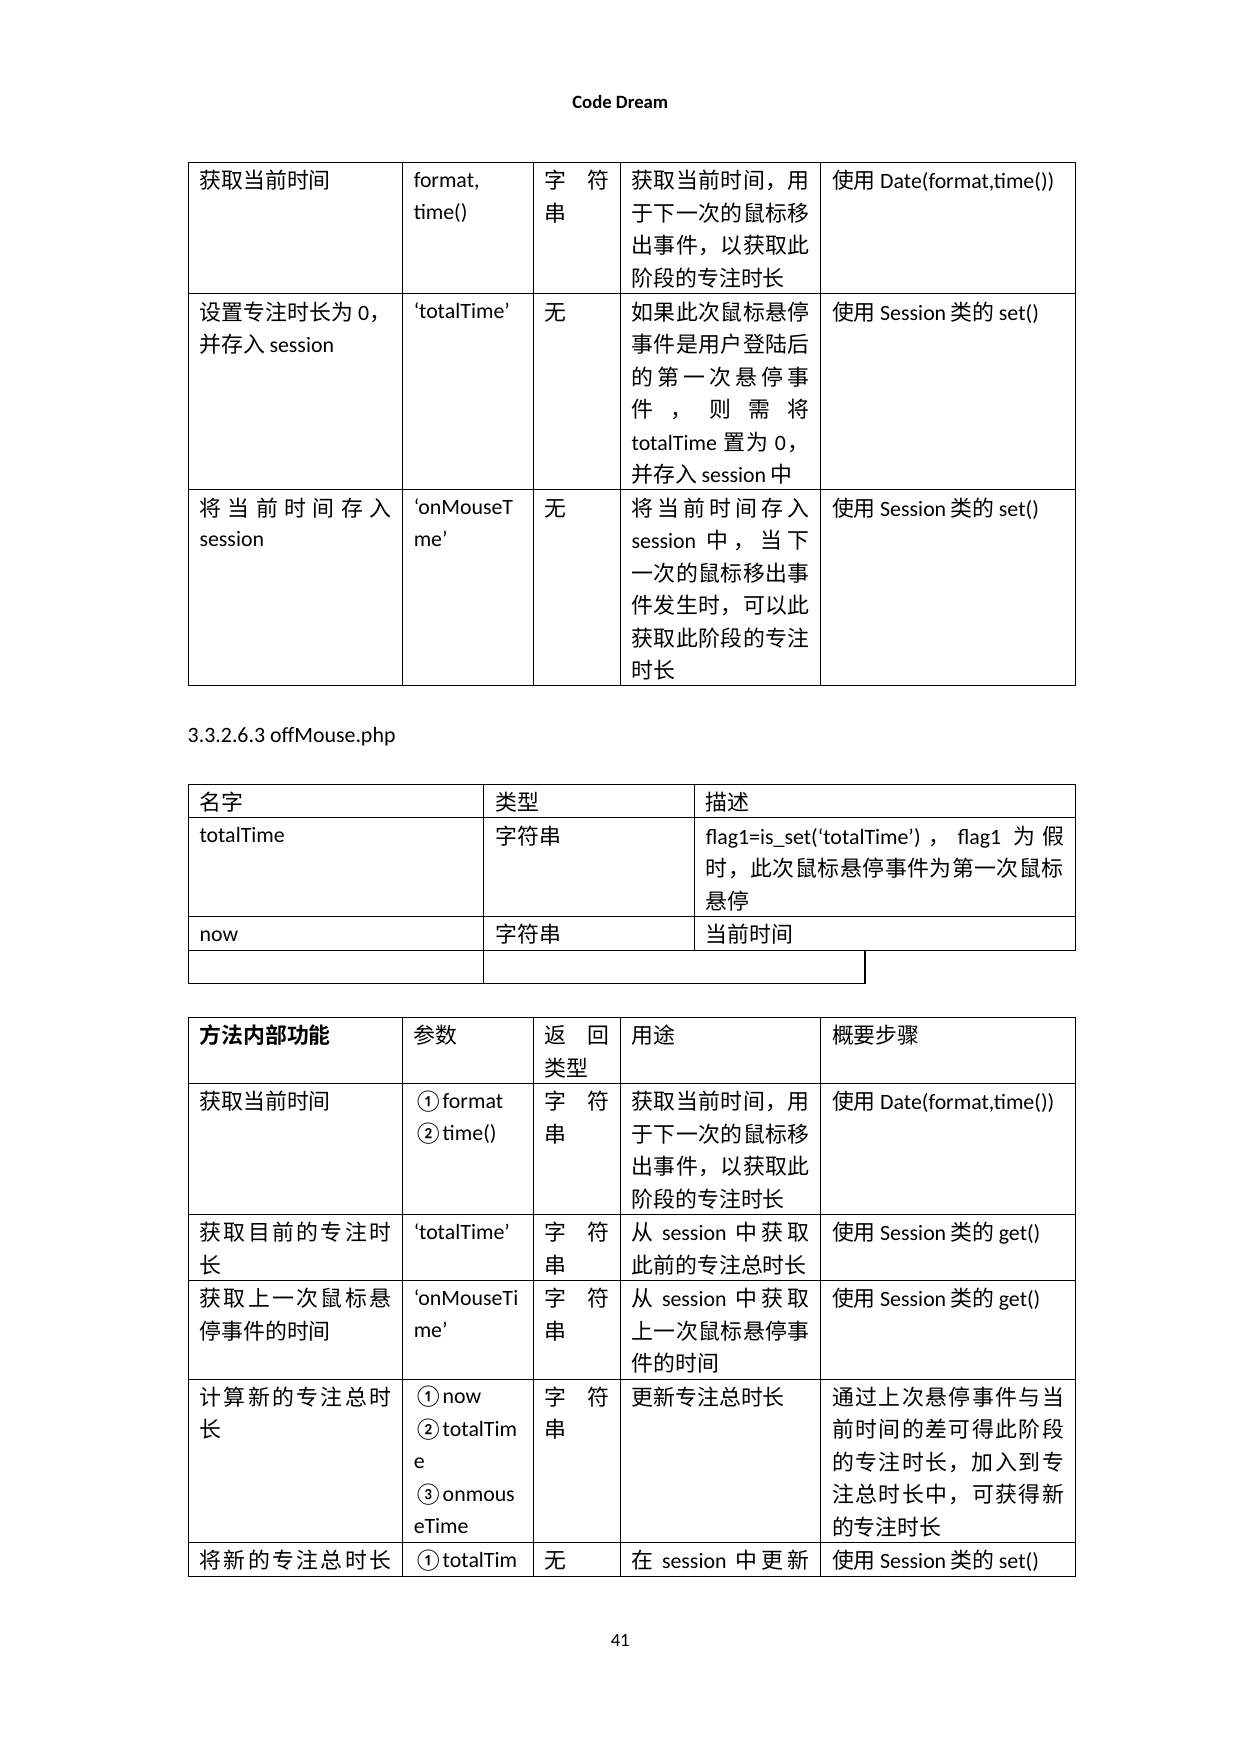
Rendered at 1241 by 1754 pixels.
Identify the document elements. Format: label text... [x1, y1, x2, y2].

table_cell 字符串 [534, 1084, 620, 1214]
table_cell 使用Session类的set() [821, 294, 1075, 489]
table_cell 将当前时间存入session中，当下一次的鼠标移出事件发生时，可以此获取此阶段的专注时长 [621, 490, 820, 685]
table_cell [189, 951, 483, 983]
table_header 返回类型 [534, 1018, 620, 1083]
table_cell 字符串 [534, 1281, 620, 1378]
table_cell ‘onMouseTime’ [403, 1281, 533, 1378]
table_cell 获取当前时间，用于下一次的鼠标移出事件，以获取此阶段的专注时长 [621, 1084, 820, 1214]
table_cell 字符串 [484, 818, 694, 916]
table_cell [484, 951, 864, 983]
table_cell 通过上次悬停事件与当前时间的差可得此阶段的专注时长，加入到专注总时长中，可获得新的专注时长 [821, 1380, 1075, 1542]
table_cell 字符串 [534, 1215, 620, 1280]
table_cell 无 [534, 1543, 620, 1576]
table_cell 字符串 [484, 917, 694, 949]
table_cell 计算新的专注总时长 [189, 1380, 402, 1542]
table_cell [403, 1543, 533, 1576]
table_cell 无 [534, 490, 620, 685]
table_cell ‘totalTime’ [403, 294, 533, 489]
table_cell 字符串 [534, 1380, 620, 1542]
table_cell 使用Session类的set() [821, 1543, 1075, 1576]
table_cell 将新的专注总时长存入session [189, 1543, 402, 1576]
table_header 用途 [621, 1018, 820, 1083]
table_header 参数 [403, 1018, 533, 1083]
table_cell 使用Session类的get() [821, 1281, 1075, 1378]
table_cell 更新专注总时长 [621, 1380, 820, 1542]
table_cell 获取当前时间 [189, 1084, 402, 1214]
table_cell flag1=is_set(‘totalTime’)，flag1为假时，此次鼠标悬停事件为第一次鼠标悬停 [695, 818, 1075, 916]
table_cell 使用Session类的get() [821, 1215, 1075, 1280]
table_cell 当前时间 [695, 917, 1075, 949]
table_cell 在session中更新专注总时长 [621, 1543, 820, 1576]
table_header 类型 [484, 785, 694, 817]
table_cell 使用Session类的set() [821, 490, 1075, 685]
table_cell 从session中获取上一次鼠标悬停事件的时间 [621, 1281, 820, 1378]
table_cell ①now ②totalTime ③onmouseTime [403, 1380, 533, 1542]
table_header 描述 [695, 785, 1075, 817]
table_cell 无 [534, 294, 620, 489]
table_cell 获取上一次鼠标悬停事件的时间 [189, 1281, 402, 1378]
table_cell 从session中获取此前的专注总时长 [621, 1215, 820, 1280]
table_cell 使用Date(format,time()) [821, 1084, 1075, 1214]
table_cell 获取目前的专注时长 [189, 1215, 402, 1280]
table_header 名字 [189, 785, 483, 817]
table_cell 设置专注时长为0，并存入session [189, 294, 402, 489]
table_cell ‘onMouseTme’ [403, 490, 533, 685]
table_cell format, time() [403, 163, 533, 293]
table_cell 如果此次鼠标悬停事件是用户登陆后的第一次悬停事件，则需将totalTime置为0，并存入session中 [621, 294, 820, 489]
table_cell 将当前时间存入session [189, 490, 402, 685]
table_cell now [189, 917, 483, 949]
table_cell ①format ②time() [403, 1084, 533, 1214]
table_header 概要步骤 [821, 1018, 1075, 1083]
table_cell 获取当前时间 [189, 163, 402, 293]
table_cell 获取当前时间，用于下一次的鼠标移出事件，以获取此阶段的专注时长 [621, 163, 820, 293]
table_cell totalTime [189, 818, 483, 916]
table_cell 字符串 [534, 163, 620, 293]
text 3.3.2.6.3 offMouse.php [187, 719, 1053, 751]
table_cell ‘totalTime’ [403, 1215, 533, 1280]
table_header 方法内部功能 [189, 1018, 402, 1083]
table_cell 使用Date(format,time()) [821, 163, 1075, 293]
